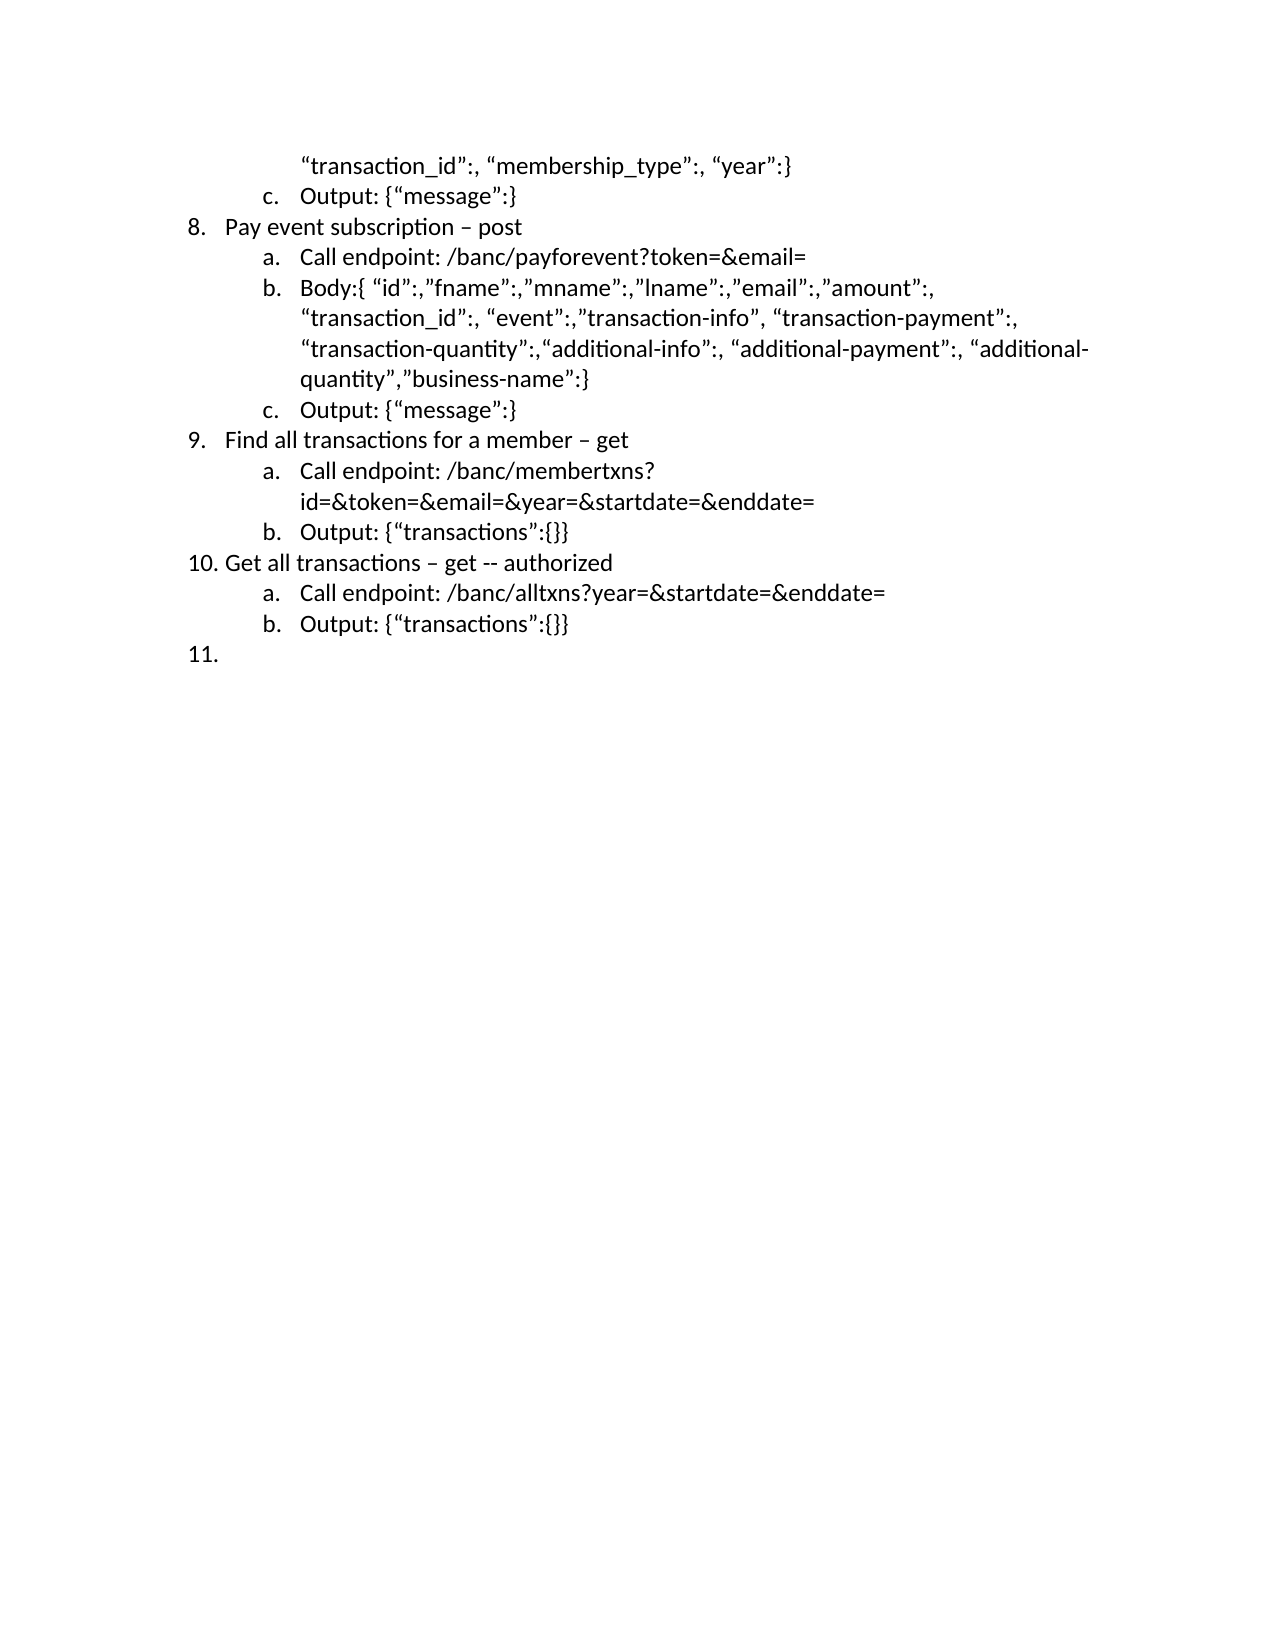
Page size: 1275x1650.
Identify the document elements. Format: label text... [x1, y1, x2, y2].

list Call endpoint: /banc/alltxns?year=&startdate=&enddate= [262, 577, 1125, 608]
list Output: {“transactions”:{}} [262, 608, 1125, 638]
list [262, 272, 1125, 303]
list Output: {“message”:} [262, 181, 1125, 211]
list “transaction_id”:, “event”:,”transaction-info”, “transaction-payment”:, “transaction-quantity”:,“additional-info”:, “additional-payment”:, “additional-quantity”,”business-name”:} [300, 303, 1125, 394]
list Call endpoint: /banc/membertxns?id=&token=&email=&year=&startdate=&enddate= [262, 455, 1125, 516]
list Call endpoint: /banc/payforevent?token=&email= [262, 242, 1125, 272]
list Output: {“transactions”:{}} [262, 516, 1125, 547]
list Pay event subscription – post [187, 211, 1125, 242]
list Find all transactions for a member – get [187, 425, 1125, 455]
list “transaction_id”:, “membership_type”:, “year”:} [300, 150, 1125, 181]
list Output: {“message”:} [262, 394, 1125, 425]
list Get all transactions – get -- authorized [187, 547, 1125, 577]
